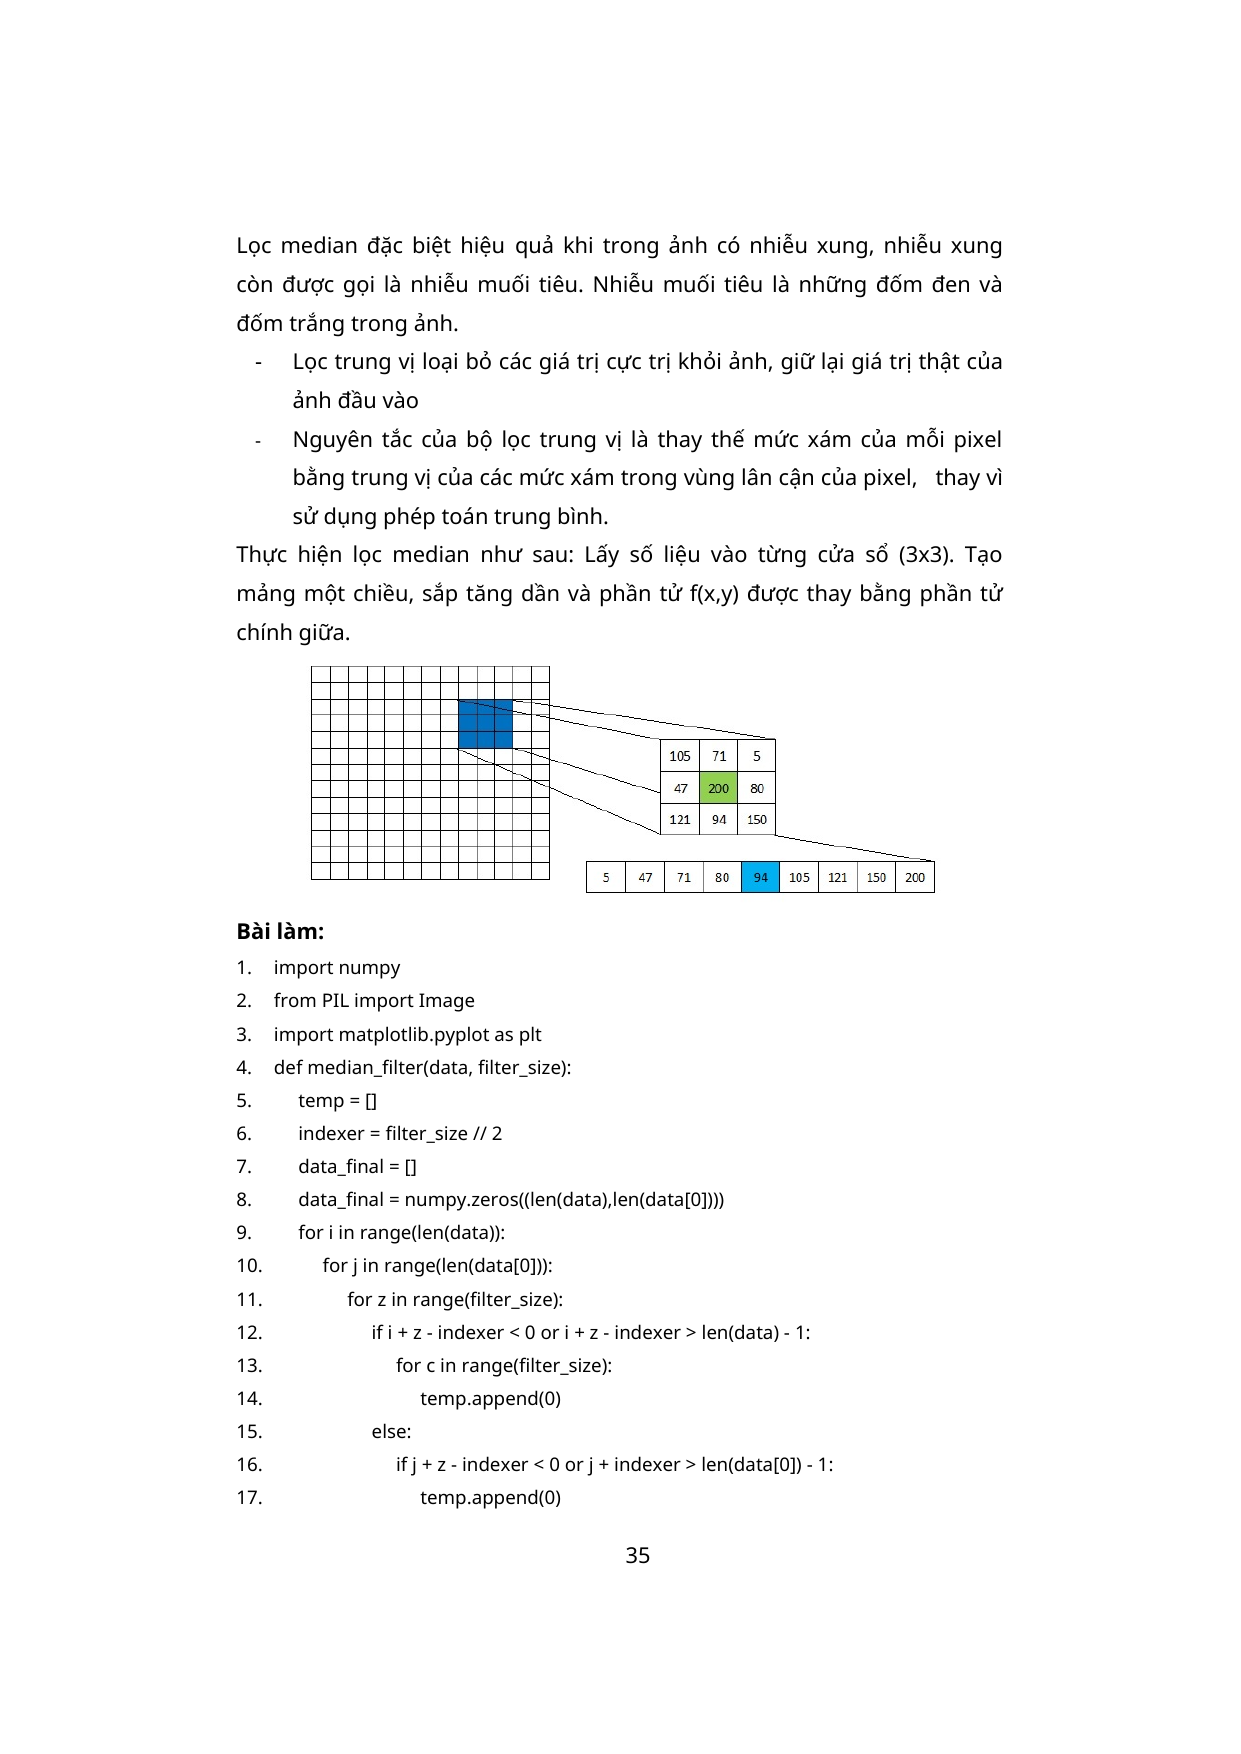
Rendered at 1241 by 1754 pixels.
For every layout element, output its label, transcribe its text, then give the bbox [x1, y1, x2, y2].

list import matplotlib.pyplot as plt [236, 1021, 1004, 1046]
text Bài làm: [236, 916, 1004, 946]
list for j in range(len(data[0])): [236, 1253, 1004, 1278]
list temp.append(0) [236, 1385, 1004, 1411]
text Thực hiện lọc median như sau: Lấy số liệu vào từng cửa sổ (3x3). Tạo mảng một chiều, sắp tăng dần và phần tử f(x,y) được thay bằng phần tử chính giữa. [236, 539, 1004, 647]
list Nguyên tắc của bộ lọc trung vị là thay thế mức xám của mỗi pixel bằng trung vị của các mức xám trong vùng lân cận của pixel, thay vì sử dụng phép toán trung bình. [255, 423, 1004, 531]
list data_final = numpy.zeros((len(data),len(data[0]))) [236, 1186, 1004, 1212]
list Lọc trung vị loại bỏ các giá trị cực trị khỏi ảnh, giữ lại giá trị thật của ảnh đầu vào [255, 346, 1004, 415]
list for i in range(len(data)): [236, 1219, 1004, 1245]
list for z in range(filter_size): [236, 1286, 1004, 1311]
picture [299, 655, 941, 907]
list indexer = filter_size // 2 [236, 1120, 1004, 1146]
list for c in range(filter_size): [236, 1352, 1004, 1378]
list if j + z - indexer < 0 or j + indexer > len(data[0]) - 1: [236, 1451, 1004, 1477]
list temp = [] [236, 1087, 1004, 1113]
text Lọc median đặc biệt hiệu quả khi trong ảnh có nhiễu xung, nhiễu xung còn được gọi là nhiễu muối tiêu. Nhiễu muối tiêu là những đốm đen và đốm trắng trong ảnh. [236, 230, 1004, 337]
list def median_filter(data, filter_size): [236, 1054, 1004, 1079]
list if i + z - indexer < 0 or i + z - indexer > len(data) - 1: [236, 1319, 1004, 1344]
list data_final = [] [236, 1153, 1004, 1179]
list from PIL import Image [236, 988, 1004, 1013]
list temp.append(0) [236, 1484, 1004, 1510]
list else: [236, 1418, 1004, 1444]
list import numpy [236, 954, 1004, 980]
